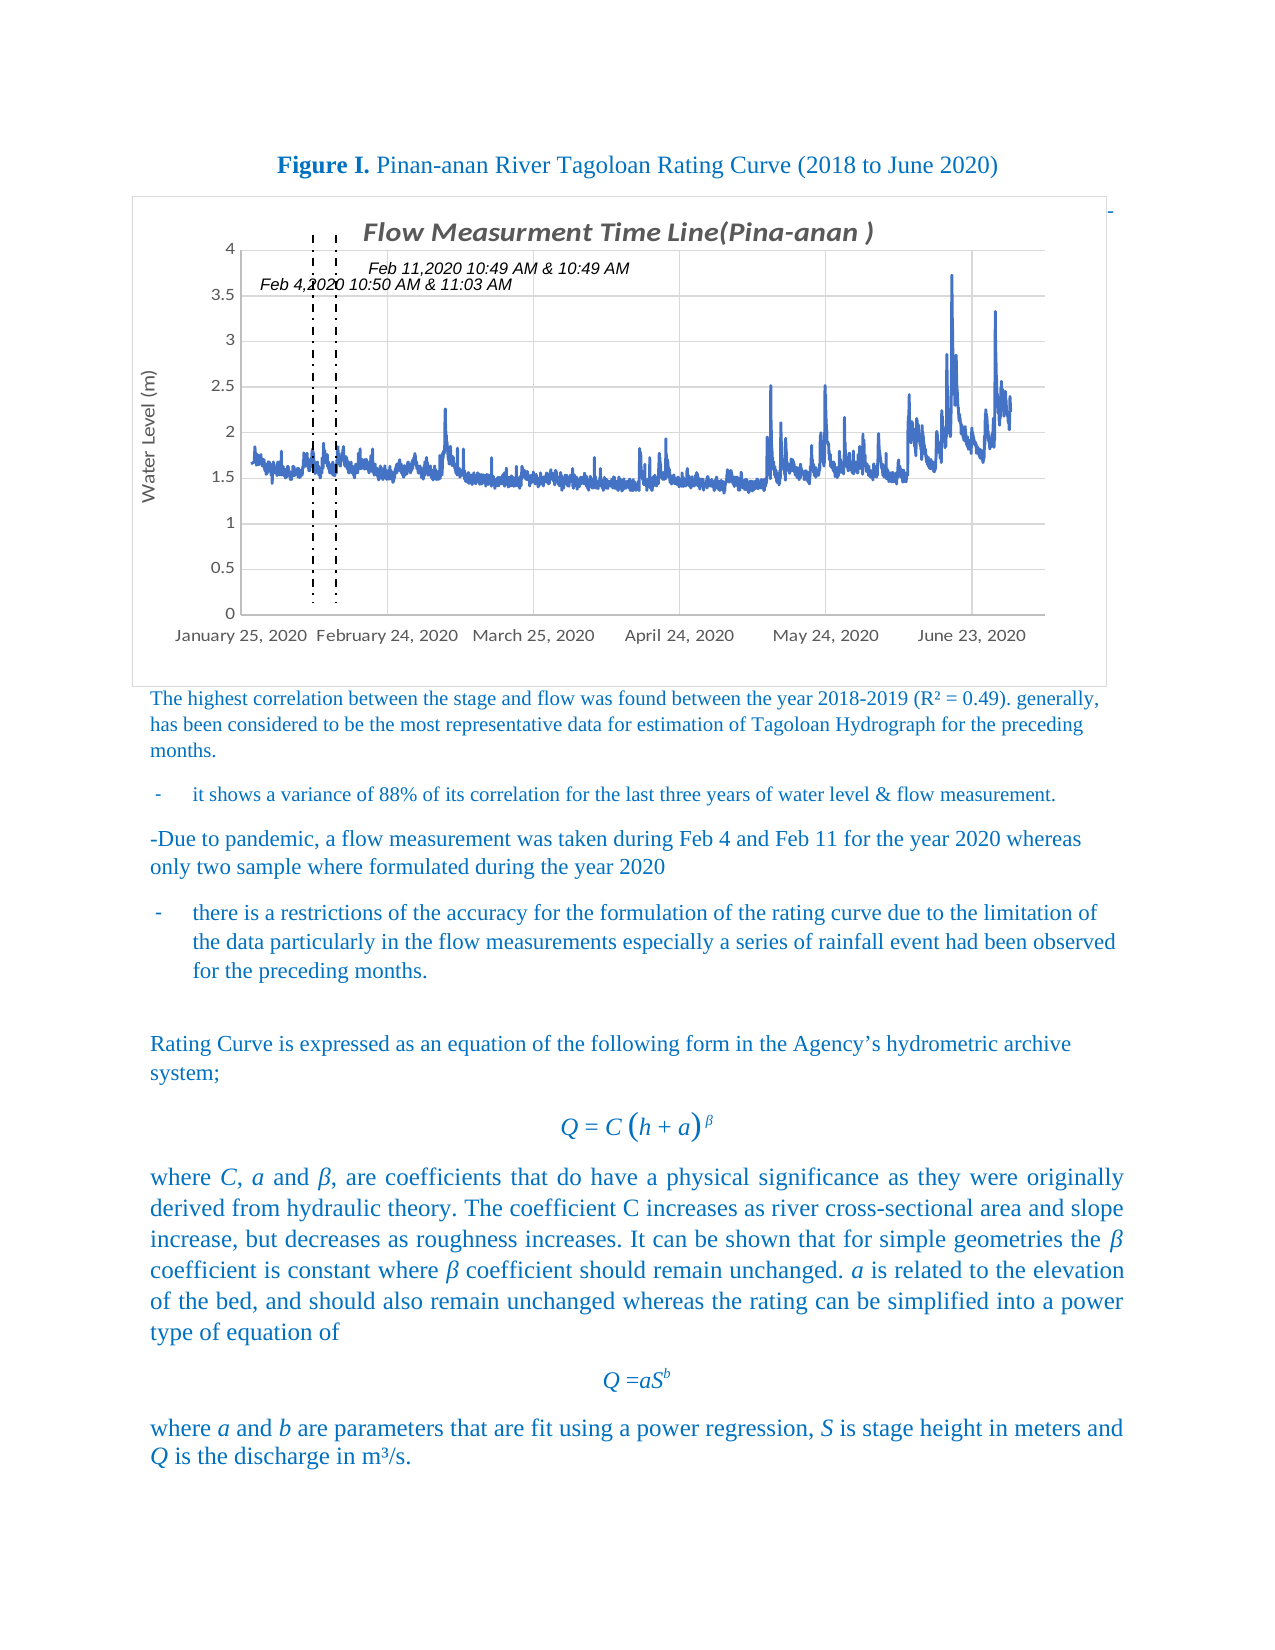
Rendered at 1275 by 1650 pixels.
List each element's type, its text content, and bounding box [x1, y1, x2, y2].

text where a and b are parameters that are fit using a power regression, S is stage height in meters and Q is the discharge in m³/s. [150, 1413, 1125, 1470]
text -The highest correlation between the stage and flow was found between the year 2018-2019 (R² = 0.49). generally, has been considered to be the most representative data for estimation of Tagoloan Hydrograph for the preceding months. [150, 198, 1125, 762]
text where C, a and β, are coefficients that do have a physical significance as they were originally derived from hydraulic theory. The coefficient C increases as river cross-sectional area and slope increase, but decreases as roughness increases. It can be shown that for simple geometries the β coefficient is constant where β coefficient should remain unchanged. a is related to the elevation of the bed, and should also remain unchanged whereas the rating can be simplified into a power type of equation of [150, 1162, 1125, 1346]
list it shows a variance of 88% of its correlation for the last three years of water level & flow measurement. [155, 781, 1125, 806]
text Figure I. Pinan-anan River Tagoloan Rating Curve (2018 to June 2020) [150, 150, 1125, 179]
text Q = C (h + a) β [150, 1104, 1125, 1142]
list there is a restrictions of the accuracy for the formulation of the rating curve due to the limitation of the data particularly in the flow measurements especially a series of rainfall event had been observed for the preceding months. [155, 898, 1125, 983]
text Q =aSb [150, 1365, 1125, 1394]
text -Due to pandemic, a flow measurement was taken during Feb 4 and Feb 11 for the year 2020 whereas only two sample where formulated during the year 2020 [150, 825, 1125, 879]
text Rating Curve is expressed as an equation of the following form in the Agency’s hydrometric archive system; [150, 1030, 1125, 1085]
